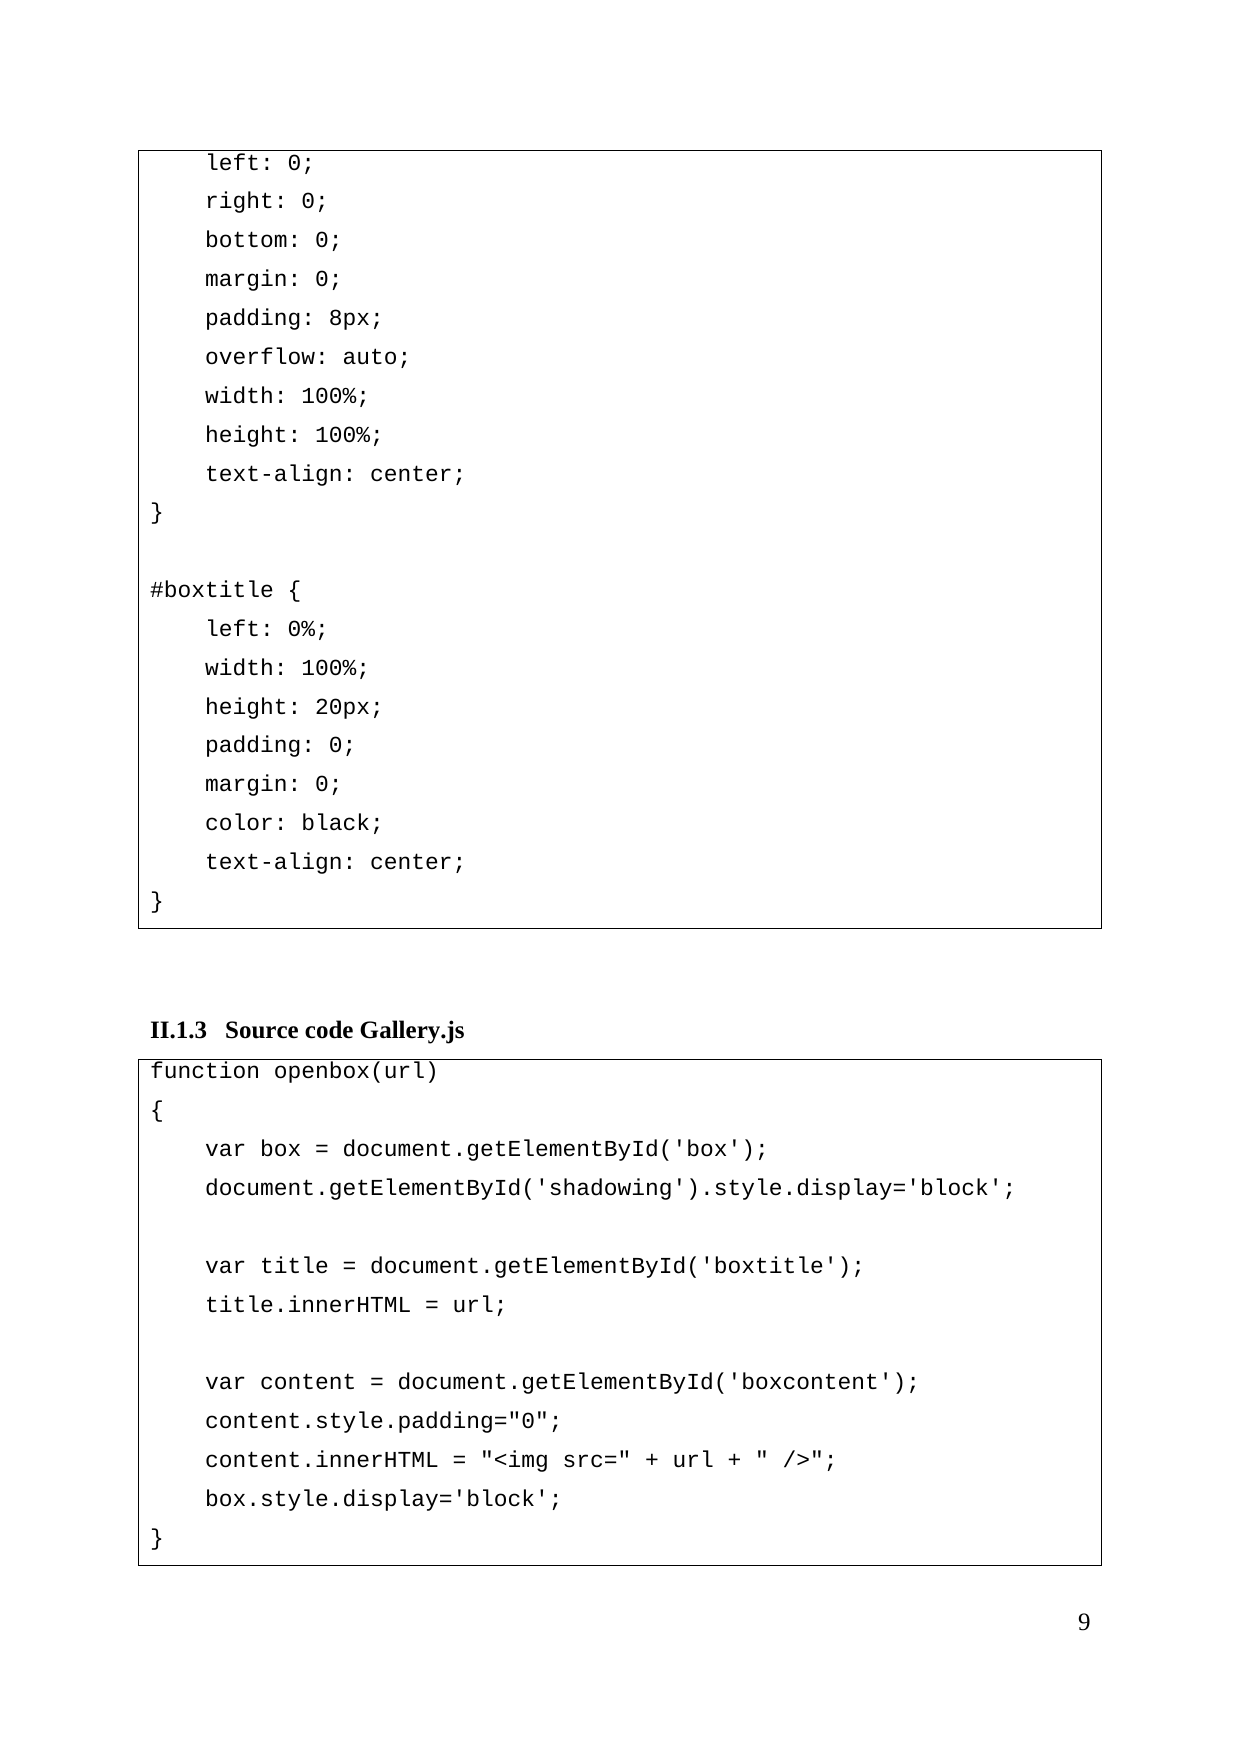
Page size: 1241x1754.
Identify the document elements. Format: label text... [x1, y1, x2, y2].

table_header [139, 151, 1101, 928]
subtitle Source code Gallery.js [150, 1016, 1090, 1044]
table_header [139, 1060, 1101, 1565]
